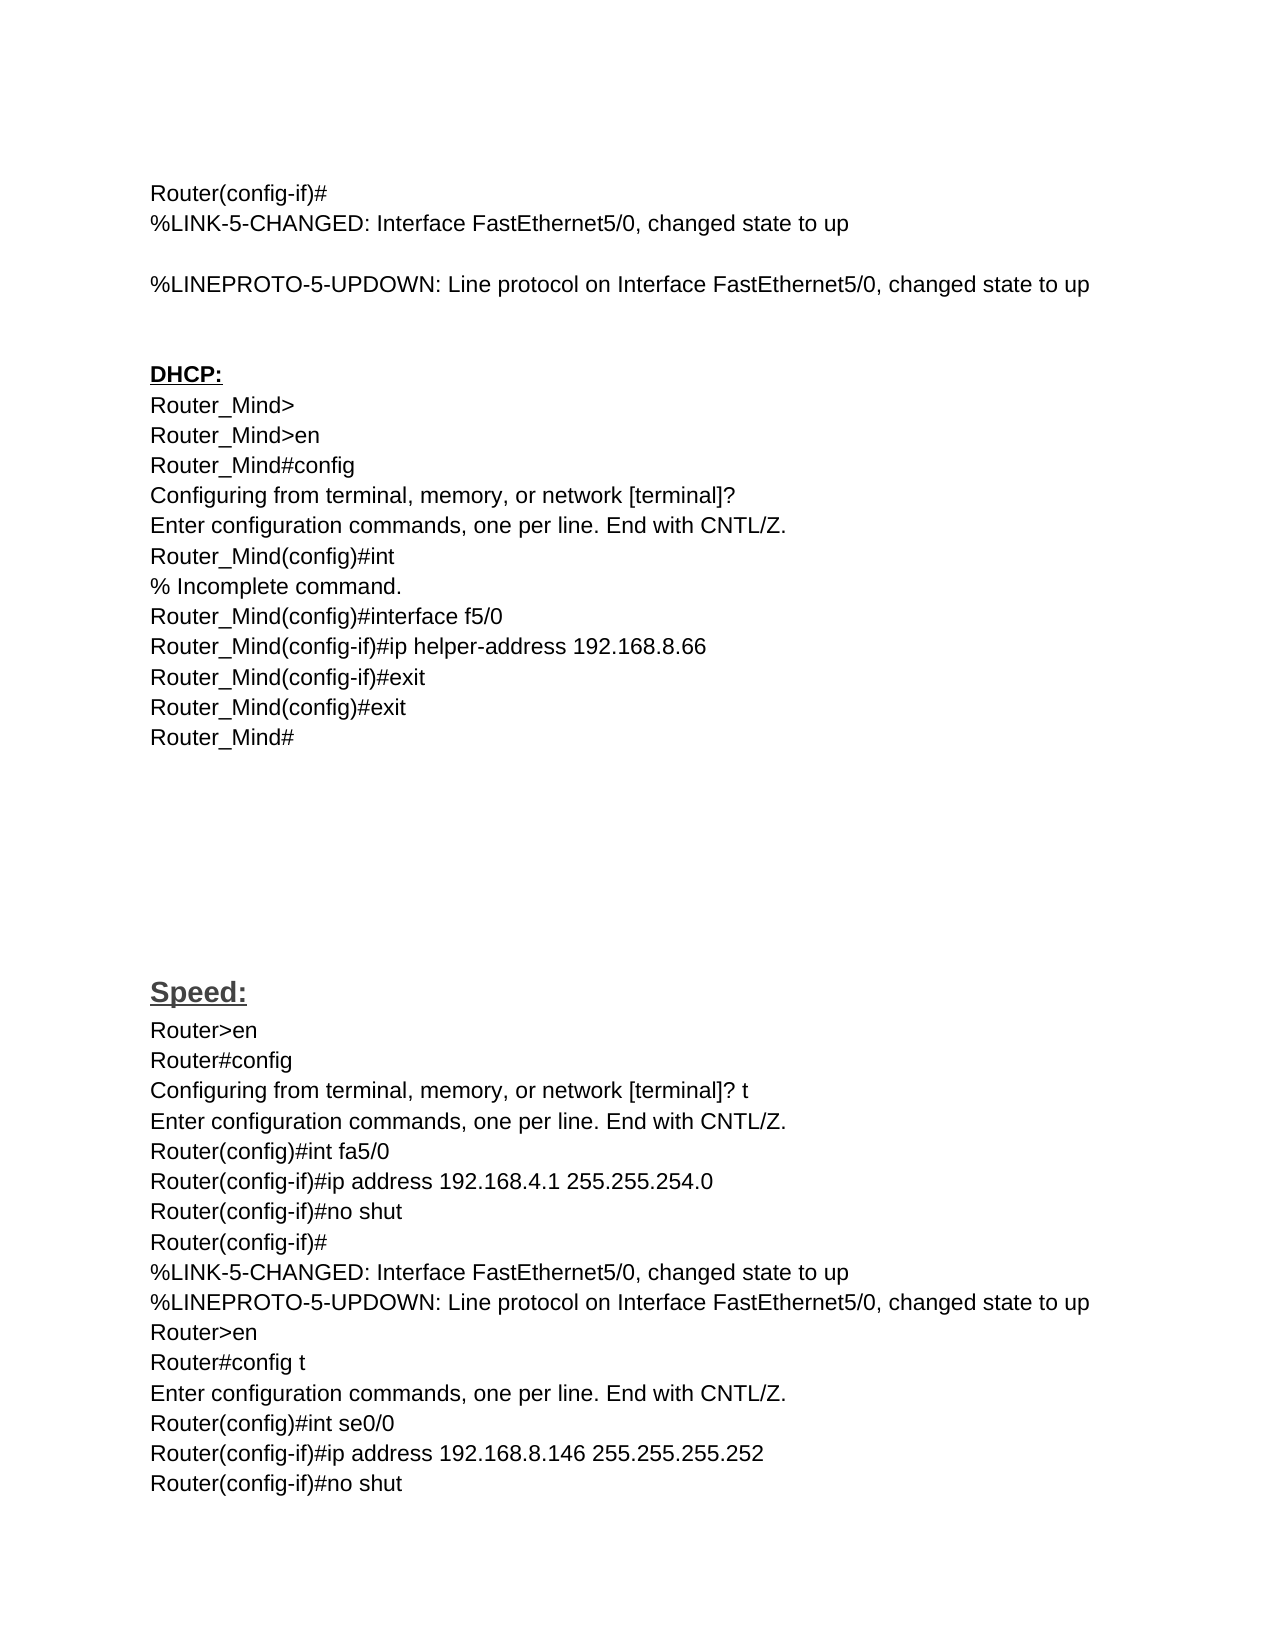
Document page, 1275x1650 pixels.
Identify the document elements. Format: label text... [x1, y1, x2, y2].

text Router(config-if)# [150, 180, 1125, 207]
text % Incomplete command. [150, 573, 1125, 599]
subtitle Speed: [150, 975, 1125, 1009]
text DHCP: [150, 361, 1125, 388]
text Configuring from terminal, memory, or network [terminal]? [150, 482, 1125, 509]
text Router_Mind(config-if)#ip helper-address 192.168.8.66 [150, 633, 1125, 660]
text Router_Mind(config-if)#exit [150, 663, 1125, 690]
text Router_Mind(config)#exit [150, 694, 1125, 720]
text Enter configuration commands, one per line. End with CNTL/Z. [150, 512, 1125, 539]
text %LINEPROTO-5-UPDOWN: Line protocol on Interface FastEthernet5/0, changed state to up [150, 1289, 1125, 1315]
text Router(config)#int se0/0 [150, 1410, 1125, 1436]
text Enter configuration commands, one per line. End with CNTL/Z. [150, 1108, 1125, 1134]
text %LINK-5-CHANGED: Interface FastEthernet5/0, changed state to up [150, 210, 1125, 237]
text Enter configuration commands, one per line. End with CNTL/Z. [150, 1379, 1125, 1406]
text Router(config-if)#no shut [150, 1198, 1125, 1225]
text Router>en [150, 1319, 1125, 1346]
text Router>en [150, 1017, 1125, 1043]
text Router_Mind> [150, 392, 1125, 418]
text Router(config-if)# [150, 1228, 1125, 1255]
text Router_Mind>en [150, 422, 1125, 448]
text %LINEPROTO-5-UPDOWN: Line protocol on Interface FastEthernet5/0, changed state to up [150, 271, 1125, 297]
text Configuring from terminal, memory, or network [terminal]? t [150, 1077, 1125, 1104]
text Router#config [150, 1047, 1125, 1074]
text Router_Mind(config)#interface f5/0 [150, 603, 1125, 629]
text Router_Mind#config [150, 452, 1125, 478]
text Router(config-if)#ip address 192.168.8.146 255.255.255.252 [150, 1440, 1125, 1466]
text Router_Mind(config)#int [150, 543, 1125, 569]
text %LINK-5-CHANGED: Interface FastEthernet5/0, changed state to up [150, 1259, 1125, 1285]
text Router_Mind# [150, 724, 1125, 750]
text Router(config-if)#no shut [150, 1470, 1125, 1497]
text Router(config)#int fa5/0 [150, 1138, 1125, 1164]
text Router#config t [150, 1349, 1125, 1376]
text Router(config-if)#ip address 192.168.4.1 255.255.254.0 [150, 1168, 1125, 1194]
